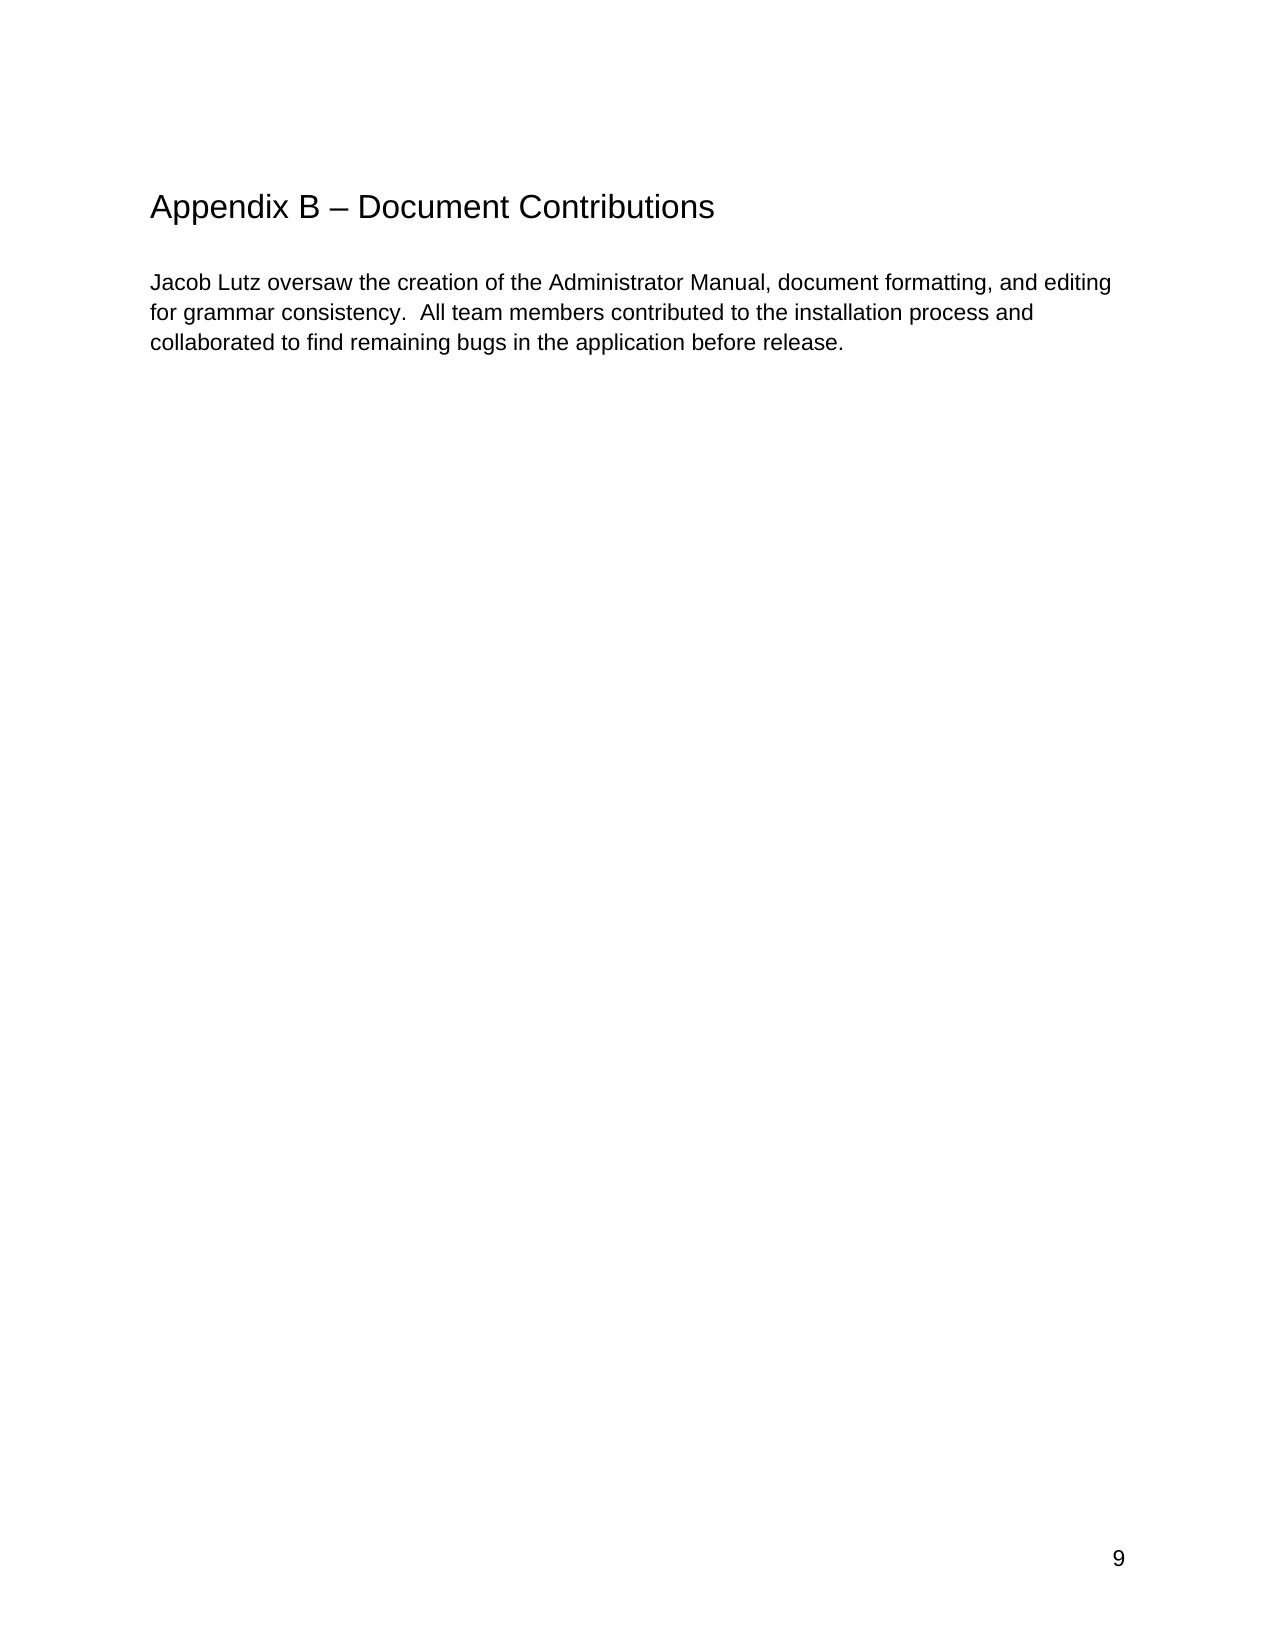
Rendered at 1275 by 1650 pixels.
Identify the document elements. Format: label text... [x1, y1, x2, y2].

subtitle Appendix B – Document Contributions [150, 187, 1125, 226]
text Jacob Lutz oversaw the creation of the Administrator Manual, document formatting, and editing for grammar consistency. All team members contributed to the installation process and collaborated to find remaining bugs in the application before release. [150, 269, 1125, 355]
